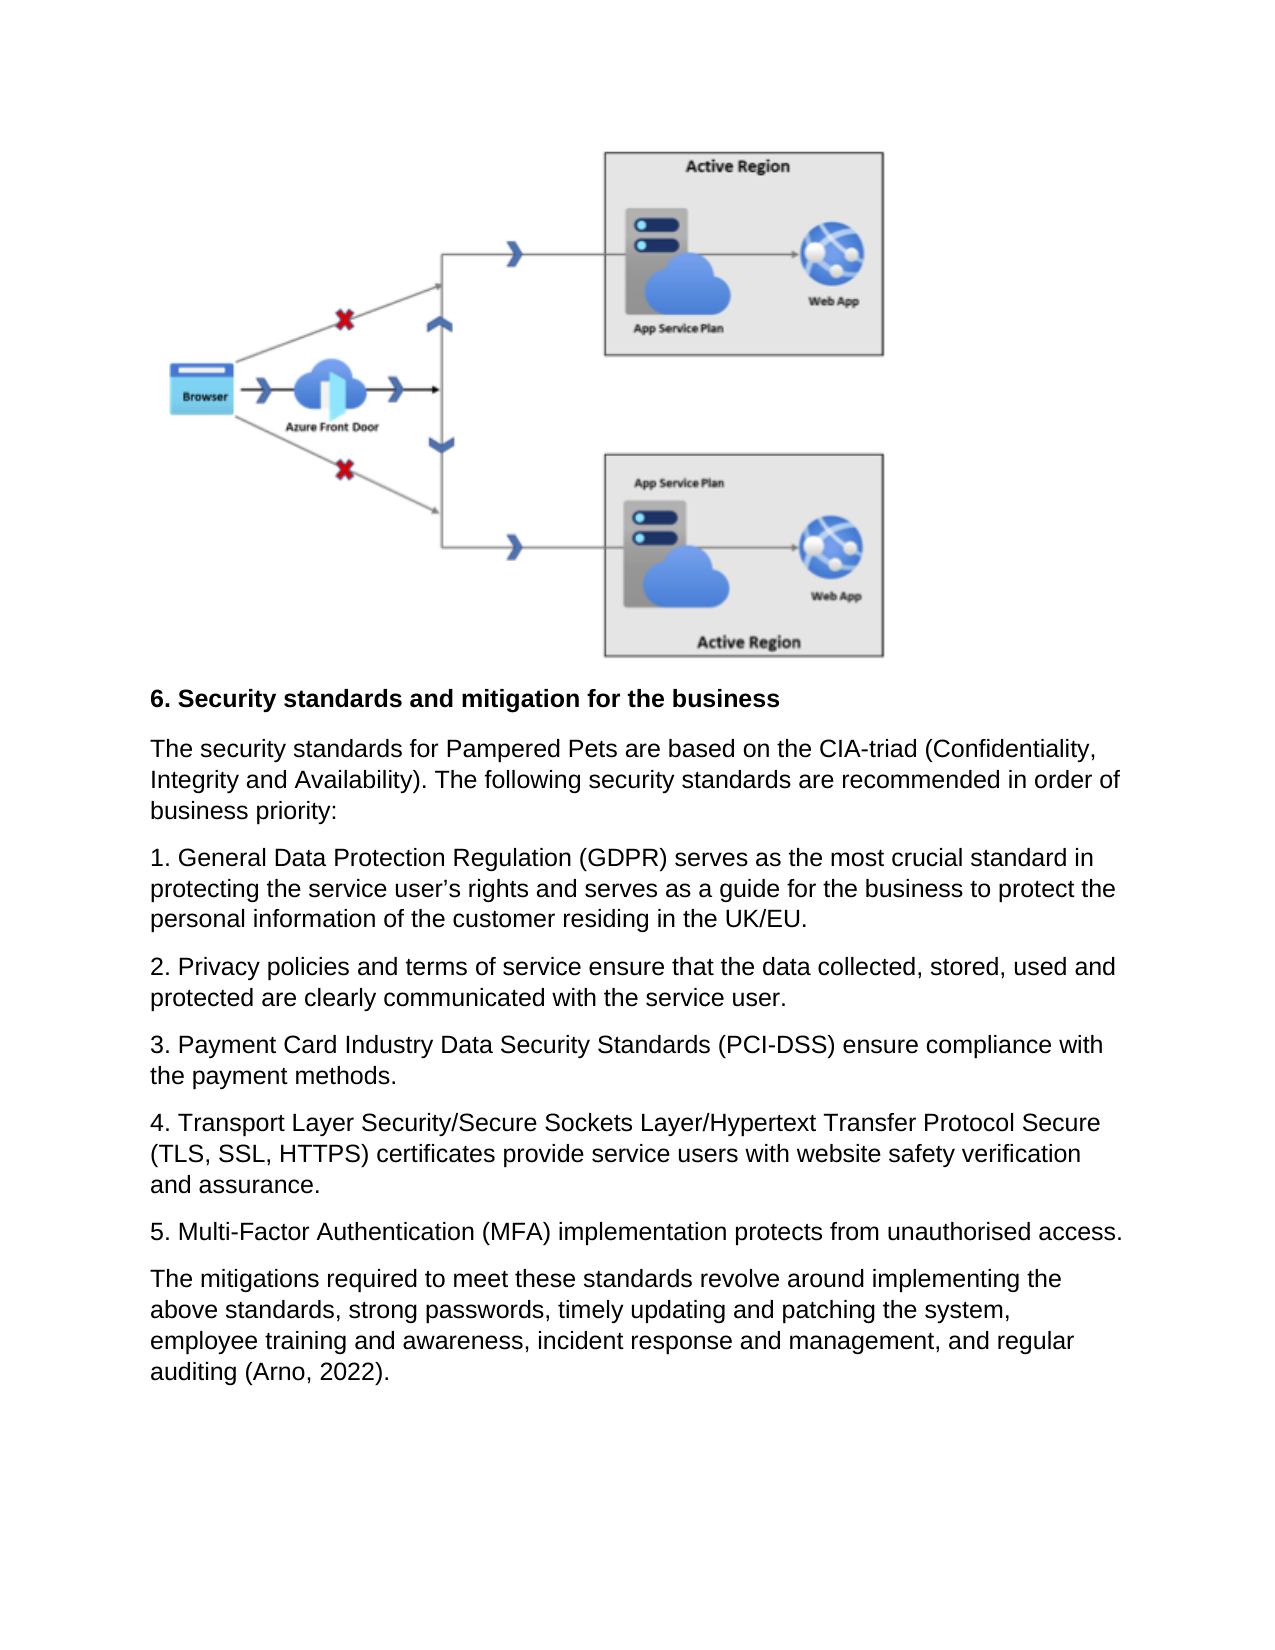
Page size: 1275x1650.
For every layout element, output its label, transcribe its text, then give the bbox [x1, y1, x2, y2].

text 4. Transport Layer Security/Secure Sockets Layer/Hypertext Transfer Protocol Secure (TLS, SSL, HTTPS) certificates provide service users with website safety verification and assurance. [150, 1108, 1125, 1198]
text 2. Privacy policies and terms of service ensure that the data collected, stored, used and protected are clearly communicated with the service user. [150, 952, 1125, 1011]
text The mitigations required to meet these standards revolve around implementing the above standards, strong passwords, timely updating and patching the system, employee training and awareness, incident response and management, and regular auditing (Arno, 2022). [150, 1264, 1125, 1385]
text 3. Payment Card Industry Data Security Standards (PCI-DSS) ensure compliance with the payment methods. [150, 1030, 1125, 1089]
text 6. Security standards and mitigation for the business [150, 684, 1125, 713]
text 5. Multi-Factor Authentication (MFA) implementation protects from unauthorised access. [150, 1217, 1125, 1246]
text The security standards for Pampered Pets are based on the CIA-triad (Confidentiality, Integrity and Availability). The following security standards are recommended in order of business priority: [150, 734, 1125, 824]
text 1. General Data Protection Regulation (GDPR) serves as the most crucial standard in protecting the service user’s rights and serves as a guide for the business to protect the personal information of the customer residing in the UK/EU. [150, 843, 1125, 933]
